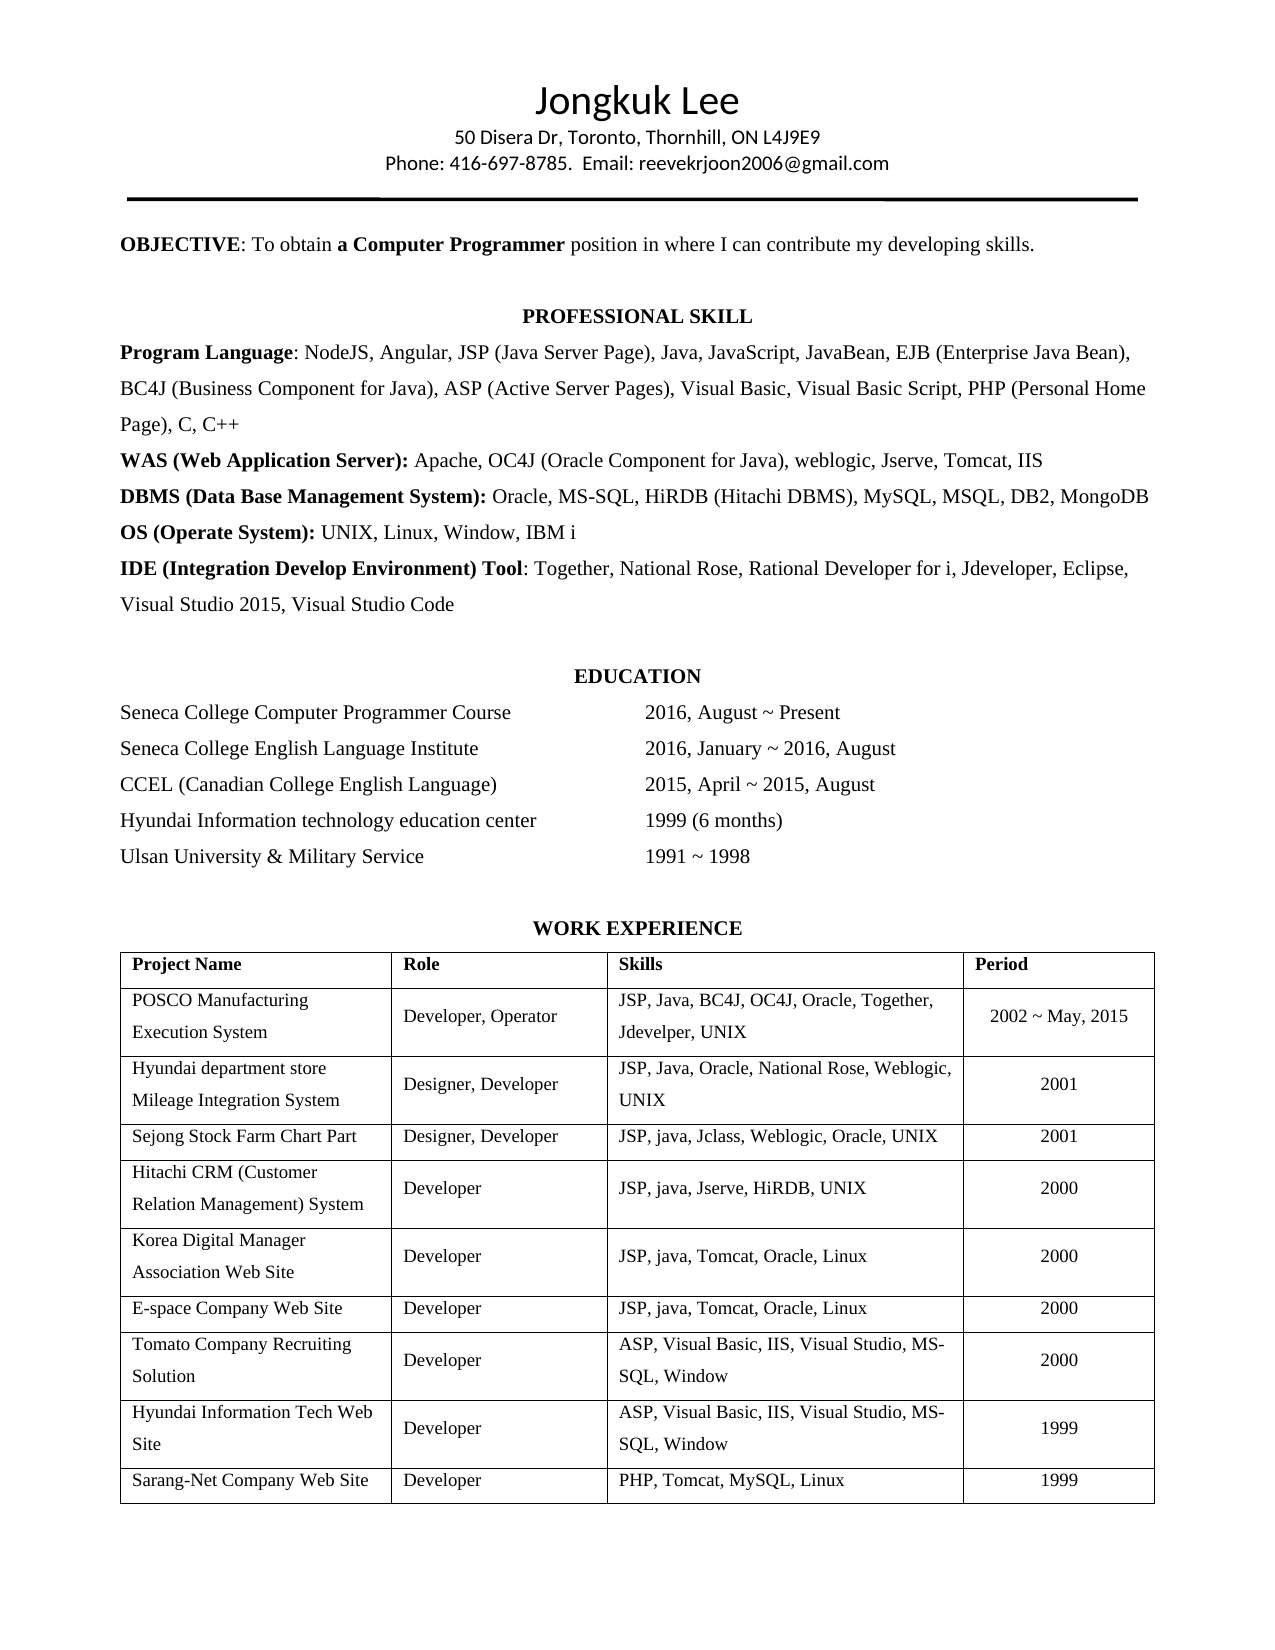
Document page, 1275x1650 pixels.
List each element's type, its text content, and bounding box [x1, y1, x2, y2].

table_cell Developer [392, 1229, 607, 1296]
table_cell Developer [392, 1333, 607, 1399]
text CCEL (Canadian College English Language) 2015, April ~ 2015, August [120, 772, 1155, 796]
text IDE (Integration Develop Environment) Tool: Together, National Rose, Rational Developer for i, Jdeveloper, Eclipse, Visual Studio 2015, Visual Studio Code [120, 556, 1155, 616]
text Seneca College English Language Institute 2016, January ~ 2016, August [120, 736, 1155, 760]
table_cell JSP, Java, BC4J, OC4J, Oracle, Together, Jdevelper, UNIX [608, 989, 963, 1056]
text EDUCATION [120, 664, 1155, 688]
table_cell Tomato Company Recruiting Solution [121, 1333, 391, 1399]
table_cell 2002 ~ May, 2015 [964, 989, 1154, 1056]
table_cell JSP, Java, Oracle, National Rose, Weblogic, UNIX [608, 1057, 963, 1124]
text WORK EXPERIENCE [120, 916, 1155, 940]
table_cell Hyundai Information Tech Web Site [121, 1401, 391, 1468]
table_cell POSCO Manufacturing Execution System [121, 989, 391, 1056]
table_cell Hyundai department store Mileage Integration System [121, 1057, 391, 1124]
table_cell JSP, java, Jclass, Weblogic, Oracle, UNIX [608, 1125, 963, 1160]
table_header Period [964, 953, 1154, 988]
table_header Role [392, 953, 607, 988]
table_cell Hitachi CRM (Customer Relation Management) System [121, 1161, 391, 1228]
table_header Project Name [121, 953, 391, 988]
table_cell Designer, Developer [392, 1057, 607, 1124]
table_cell Sejong Stock Farm Chart Part [121, 1125, 391, 1160]
table_cell JSP, java, Tomcat, Oracle, Linux [608, 1297, 963, 1332]
table_cell Sarang-Net Company Web Site [121, 1469, 391, 1503]
text OBJECTIVE: To obtain a Computer Programmer position in where I can contribute my developing skills. [120, 231, 1155, 256]
table_cell Developer [392, 1469, 607, 1503]
table_cell ASP, Visual Basic, IIS, Visual Studio, MS-SQL, Window [608, 1401, 963, 1468]
table_cell 2000 [964, 1229, 1154, 1296]
text DBMS (Data Base Management System): Oracle, MS-SQL, HiRDB (Hitachi DBMS), MySQL, MSQL, DB2, MongoDB [120, 484, 1155, 508]
table_cell Developer, Operator [392, 989, 607, 1056]
table_cell Korea Digital Manager Association Web Site [121, 1229, 391, 1296]
table_cell 1999 [964, 1469, 1154, 1503]
table_cell Developer [392, 1297, 607, 1332]
table_cell ASP, Visual Basic, IIS, Visual Studio, MS-SQL, Window [608, 1333, 963, 1399]
table_header Skills [608, 953, 963, 988]
table_cell 2000 [964, 1333, 1154, 1399]
table_cell 2001 [964, 1125, 1154, 1160]
text Ulsan University & Military Service 1991 ~ 1998 [120, 844, 1155, 868]
table_cell PHP, Tomcat, MySQL, Linux [608, 1469, 963, 1503]
table_cell 2000 [964, 1297, 1154, 1332]
table_cell JSP, java, Jserve, HiRDB, UNIX [608, 1161, 963, 1228]
text WAS (Web Application Server): Apache, OC4J (Oracle Component for Java), weblogic, Jserve, Tomcat, IIS [120, 448, 1155, 472]
table_cell Developer [392, 1161, 607, 1228]
text Seneca College Computer Programmer Course 2016, August ~ Present [120, 700, 1155, 724]
table_cell Developer [392, 1401, 607, 1468]
table_cell Designer, Developer [392, 1125, 607, 1160]
table_cell 2001 [964, 1057, 1154, 1124]
text Program Language: NodeJS, Angular, JSP (Java Server Page), Java, JavaScript, JavaBean, EJB (Enterprise Java Bean), BC4J (Business Component for Java), ASP (Active Server Pages), Visual Basic, Visual Basic Script, PHP (Personal Home Page), C, C++ [120, 339, 1155, 436]
text OS (Operate System): UNIX, Linux, Window, IBM i [120, 520, 1155, 544]
text Hyundai Information technology education center 1999 (6 months) [120, 808, 1155, 832]
table_cell 1999 [964, 1401, 1154, 1468]
text PROFESSIONAL SKILL [120, 303, 1155, 328]
table_cell 2000 [964, 1161, 1154, 1228]
table_cell E-space Company Web Site [121, 1297, 391, 1332]
table_cell JSP, java, Tomcat, Oracle, Linux [608, 1229, 963, 1296]
